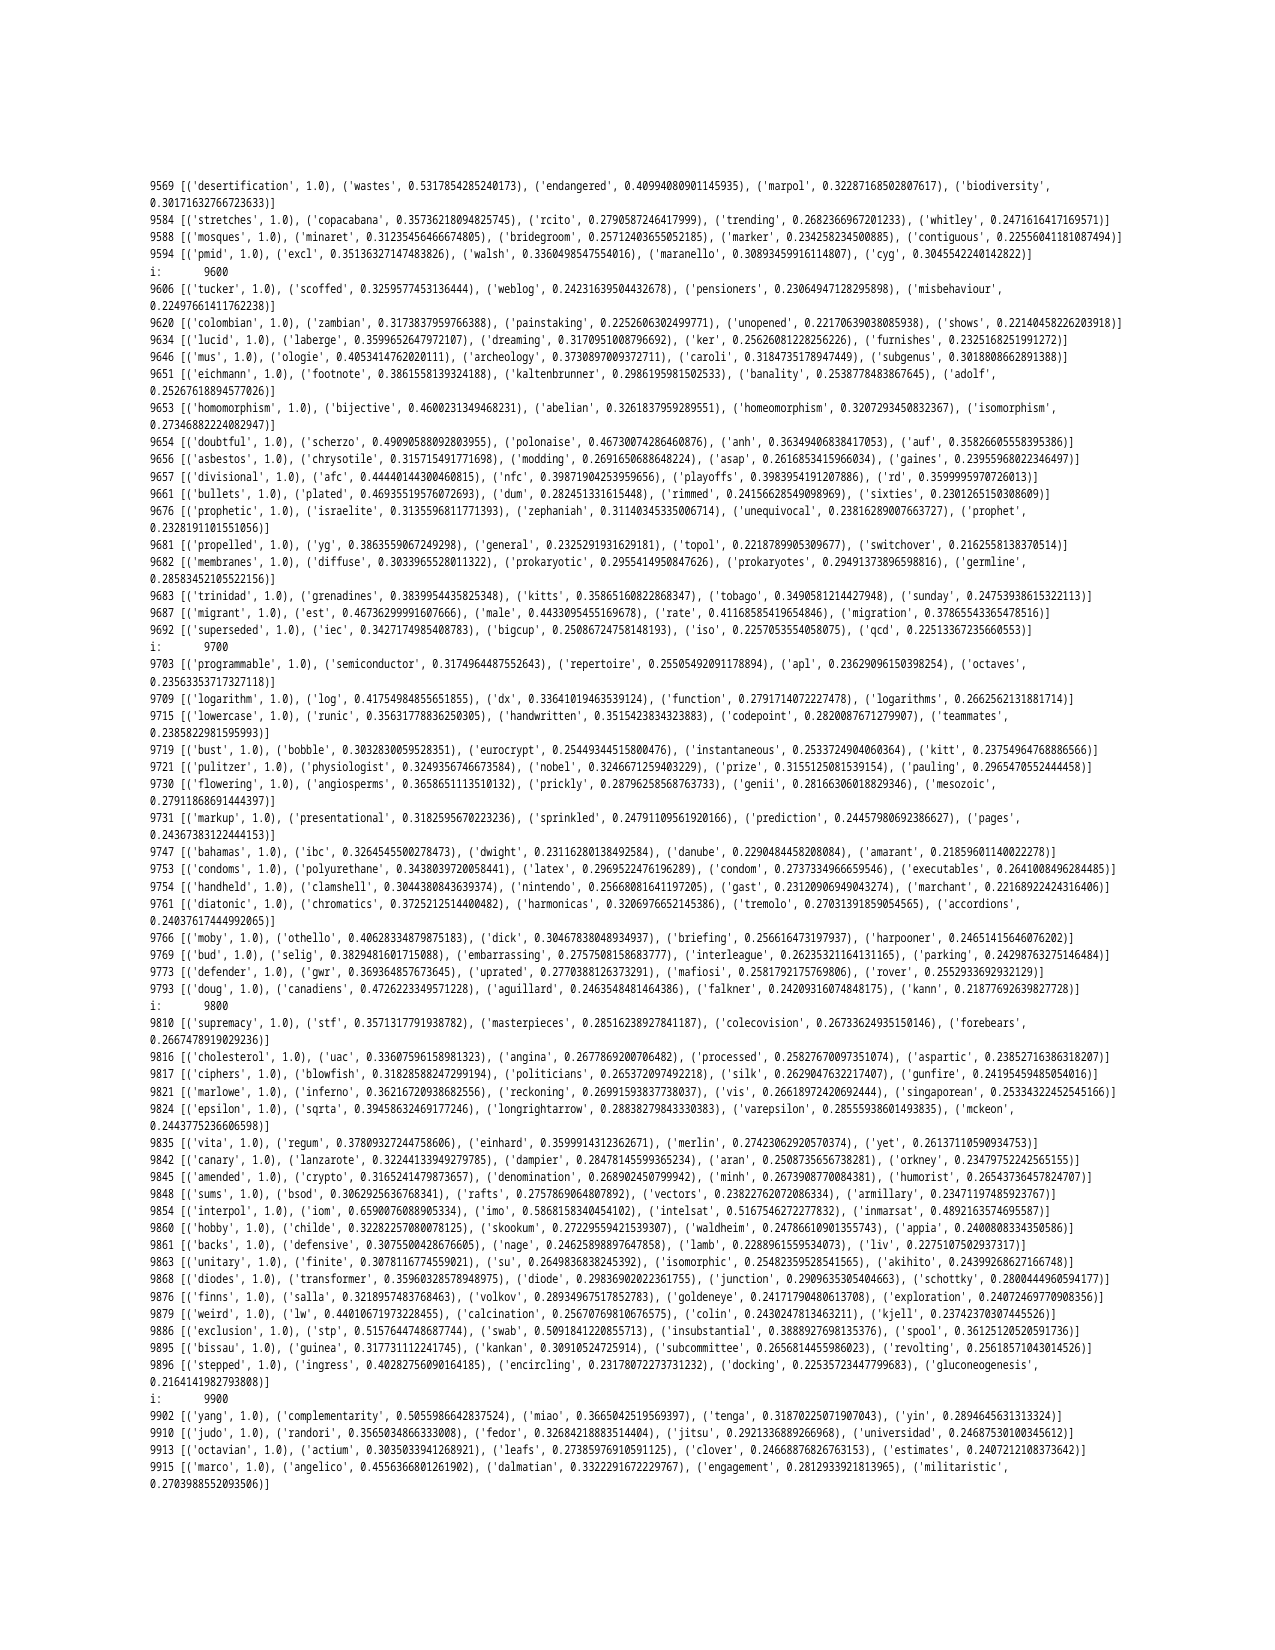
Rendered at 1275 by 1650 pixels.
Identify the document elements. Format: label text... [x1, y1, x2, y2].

text 9861 [('backs', 1.0), ('defensive', 0.3075500428676605), ('nage', 0.24625898897647858), ('lamb', 0.2288961559534073), ('liv', 0.2275107502937317)] [150, 1236, 1125, 1253]
text 9681 [('propelled', 1.0), ('yg', 0.3863559067249298), ('general', 0.2325291931629181), ('topol', 0.2218789905309677), ('switchover', 0.2162558138370514)] [150, 536, 1125, 553]
text 9754 [('handheld', 1.0), ('clamshell', 0.3044380843639374), ('nintendo', 0.25668081641197205), ('gast', 0.23120906949043274), ('marchant', 0.22168922424316406)] [150, 878, 1125, 895]
text 9761 [('diatonic', 1.0), ('chromatics', 0.3725212514400482), ('harmonicas', 0.3206976652145386), ('tremolo', 0.27031391859054565), ('accordions', 0.24037617444992065)] [150, 895, 1125, 929]
text 9842 [('canary', 1.0), ('lanzarote', 0.32244133949279785), ('dampier', 0.28478145599365234), ('aran', 0.2508735656738281), ('orkney', 0.23479752242565155)] [150, 1151, 1125, 1168]
text 9793 [('doug', 1.0), ('canadiens', 0.4726223349571228), ('aguillard', 0.2463548481464386), ('falkner', 0.24209316074848175), ('kann', 0.21877692639827728)] [150, 980, 1125, 997]
text 9584 [('stretches', 1.0), ('copacabana', 0.35736218094825745), ('rcito', 0.2790587246417999), ('trending', 0.2682366967201233), ('whitley', 0.2471616417169571)] [150, 211, 1125, 228]
text 9835 [('vita', 1.0), ('regum', 0.37809327244758606), ('einhard', 0.3599914312362671), ('merlin', 0.27423062920570374), ('yet', 0.26137110590934753)] [150, 1134, 1125, 1151]
text 9620 [('colombian', 1.0), ('zambian', 0.3173837959766388), ('painstaking', 0.2252606302499771), ('unopened', 0.22170639038085938), ('shows', 0.22140458226203918)] [150, 314, 1125, 331]
text i: 9600 [150, 263, 1125, 280]
text 9719 [('bust', 1.0), ('bobble', 0.3032830059528351), ('eurocrypt', 0.25449344515800476), ('instantaneous', 0.2533724904060364), ('kitt', 0.23754964768886566)] [150, 741, 1125, 758]
text 9860 [('hobby', 1.0), ('childe', 0.32282257080078125), ('skookum', 0.27229559421539307), ('waldheim', 0.24786610901355743), ('appia', 0.2400808334350586)] [150, 1219, 1125, 1236]
text 9810 [('supremacy', 1.0), ('stf', 0.3571317791938782), ('masterpieces', 0.28516238927841187), ('colecovision', 0.26733624935150146), ('forebears', 0.2667478919029236)] [150, 1014, 1125, 1048]
text 9766 [('moby', 1.0), ('othello', 0.40628334879875183), ('dick', 0.30467838048934937), ('briefing', 0.256616473197937), ('harpooner', 0.24651415646076202)] [150, 929, 1125, 946]
text 9654 [('doubtful', 1.0), ('scherzo', 0.49090588092803955), ('polonaise', 0.46730074286460876), ('anh', 0.36349406838417053), ('auf', 0.35826605558395386)] [150, 433, 1125, 451]
text 9692 [('superseded', 1.0), ('iec', 0.3427174985408783), ('bigcup', 0.25086724758148193), ('iso', 0.2257053554058075), ('qcd', 0.22513367235660553)] [150, 621, 1125, 638]
text 9606 [('tucker', 1.0), ('scoffed', 0.3259577453136444), ('weblog', 0.24231639504432678), ('pensioners', 0.23064947128295898), ('misbehaviour', 0.22497661411762238)] [150, 280, 1125, 314]
text 9730 [('flowering', 1.0), ('angiosperms', 0.3658651113510132), ('prickly', 0.28796258568763733), ('genii', 0.28166306018829346), ('mesozoic', 0.27911868691444397)] [150, 775, 1125, 809]
text 9879 [('weird', 1.0), ('lw', 0.44010671973228455), ('calcination', 0.25670769810676575), ('colin', 0.2430247813463211), ('kjell', 0.23742370307445526)] [150, 1305, 1125, 1322]
text 9715 [('lowercase', 1.0), ('runic', 0.35631778836250305), ('handwritten', 0.3515423834323883), ('codepoint', 0.2820087671279907), ('teammates', 0.2385822981595993)] [150, 707, 1125, 741]
text 9821 [('marlowe', 1.0), ('inferno', 0.36216720938682556), ('reckoning', 0.26991593837738037), ('vis', 0.26618972420692444), ('singaporean', 0.25334322452545166)] [150, 1083, 1125, 1100]
text 9913 [('octavian', 1.0), ('actium', 0.3035033941268921), ('leafs', 0.27385976910591125), ('clover', 0.24668876826763153), ('estimates', 0.2407212108373642)] [150, 1441, 1125, 1458]
text i: 9900 [150, 1390, 1125, 1407]
text 9569 [('desertification', 1.0), ('wastes', 0.5317854285240173), ('endangered', 0.40994080901145935), ('marpol', 0.32287168502807617), ('biodiversity', 0.30171632766723633)] [150, 177, 1125, 211]
text 9676 [('prophetic', 1.0), ('israelite', 0.3135596811771393), ('zephaniah', 0.31140345335006714), ('unequivocal', 0.23816289007663727), ('prophet', 0.2328191101551056)] [150, 502, 1125, 536]
text 9876 [('finns', 1.0), ('salla', 0.3218957483768463), ('volkov', 0.28934967517852783), ('goldeneye', 0.24171790480613708), ('exploration', 0.24072469770908356)] [150, 1288, 1125, 1305]
text 9773 [('defender', 1.0), ('gwr', 0.369364857673645), ('uprated', 0.2770388126373291), ('mafiosi', 0.2581792175769806), ('rover', 0.2552933692932129)] [150, 963, 1125, 980]
text 9682 [('membranes', 1.0), ('diffuse', 0.3033965528011322), ('prokaryotic', 0.2955414950847626), ('prokaryotes', 0.29491373896598816), ('germline', 0.28583452105522156)] [150, 553, 1125, 587]
text 9868 [('diodes', 1.0), ('transformer', 0.35960328578948975), ('diode', 0.29836902022361755), ('junction', 0.2909635305404663), ('schottky', 0.2800444960594177)] [150, 1271, 1125, 1288]
text 9902 [('yang', 1.0), ('complementarity', 0.5055986642837524), ('miao', 0.3665042519569397), ('tenga', 0.31870225071907043), ('yin', 0.2894645631313324)] [150, 1407, 1125, 1424]
text 9656 [('asbestos', 1.0), ('chrysotile', 0.315715491771698), ('modding', 0.2691650688648224), ('asap', 0.2616853415966034), ('gaines', 0.23955968022346497)] [150, 451, 1125, 468]
text 9721 [('pulitzer', 1.0), ('physiologist', 0.3249356746673584), ('nobel', 0.3246671259403229), ('prize', 0.3155125081539154), ('pauling', 0.2965470552444458)] [150, 758, 1125, 775]
text 9634 [('lucid', 1.0), ('laberge', 0.3599652647972107), ('dreaming', 0.3170951008796692), ('ker', 0.25626081228256226), ('furnishes', 0.2325168251991272)] [150, 331, 1125, 348]
text i: 9700 [150, 638, 1125, 656]
text 9657 [('divisional', 1.0), ('afc', 0.44440144300460815), ('nfc', 0.39871904253959656), ('playoffs', 0.3983954191207886), ('rd', 0.3599995970726013)] [150, 468, 1125, 485]
text 9816 [('cholesterol', 1.0), ('uac', 0.33607596158981323), ('angina', 0.2677869200706482), ('processed', 0.25827670097351074), ('aspartic', 0.23852716386318207)] [150, 1048, 1125, 1066]
text 9731 [('markup', 1.0), ('presentational', 0.3182595670223236), ('sprinkled', 0.24791109561920166), ('prediction', 0.24457980692386627), ('pages', 0.24367383122444153)] [150, 809, 1125, 843]
text 9817 [('ciphers', 1.0), ('blowfish', 0.31828588247299194), ('politicians', 0.265372097492218), ('silk', 0.2629047632217407), ('gunfire', 0.24195459485054016)] [150, 1066, 1125, 1083]
text i: 9800 [150, 997, 1125, 1014]
text 9653 [('homomorphism', 1.0), ('bijective', 0.4600231349468231), ('abelian', 0.3261837959289551), ('homeomorphism', 0.3207293450832367), ('isomorphism', 0.27346882224082947)] [150, 399, 1125, 433]
text 9753 [('condoms', 1.0), ('polyurethane', 0.3438039720058441), ('latex', 0.2969522476196289), ('condom', 0.2737334966659546), ('executables', 0.2641008496284485)] [150, 861, 1125, 878]
text 9895 [('bissau', 1.0), ('guinea', 0.317731112241745), ('kankan', 0.30910524725914), ('subcommittee', 0.2656814455986023), ('revolting', 0.25618571043014526)] [150, 1339, 1125, 1356]
text 9594 [('pmid', 1.0), ('excl', 0.35136327147483826), ('walsh', 0.3360498547554016), ('maranello', 0.30893459916114807), ('cyg', 0.3045542240142822)] [150, 246, 1125, 263]
text 9709 [('logarithm', 1.0), ('log', 0.41754984855651855), ('dx', 0.33641019463539124), ('function', 0.2791714072227478), ('logarithms', 0.2662562131881714)] [150, 690, 1125, 707]
text 9886 [('exclusion', 1.0), ('stp', 0.5157644748687744), ('swab', 0.5091841220855713), ('insubstantial', 0.3888927698135376), ('spool', 0.36125120520591736)] [150, 1322, 1125, 1339]
text 9824 [('epsilon', 1.0), ('sqrta', 0.39458632469177246), ('longrightarrow', 0.28838279843330383), ('varepsilon', 0.28555938601493835), ('mckeon', 0.2443775236606598)] [150, 1100, 1125, 1134]
text 9651 [('eichmann', 1.0), ('footnote', 0.3861558139324188), ('kaltenbrunner', 0.2986195981502533), ('banality', 0.2538778483867645), ('adolf', 0.25267618894577026)] [150, 365, 1125, 399]
text 9683 [('trinidad', 1.0), ('grenadines', 0.3839954435825348), ('kitts', 0.35865160822868347), ('tobago', 0.3490581214427948), ('sunday', 0.24753938615322113)] [150, 587, 1125, 604]
text 9646 [('mus', 1.0), ('ologie', 0.4053414762020111), ('archeology', 0.3730897009372711), ('caroli', 0.3184735178947449), ('subgenus', 0.3018808662891388)] [150, 348, 1125, 365]
text 9747 [('bahamas', 1.0), ('ibc', 0.3264545500278473), ('dwight', 0.23116280138492584), ('danube', 0.2290484458208084), ('amarant', 0.21859601140022278)] [150, 843, 1125, 861]
text 9896 [('stepped', 1.0), ('ingress', 0.40282756090164185), ('encircling', 0.23178072273731232), ('docking', 0.22535723447799683), ('gluconeogenesis', 0.2164141982793808)] [150, 1356, 1125, 1390]
text 9910 [('judo', 1.0), ('randori', 0.3565034866333008), ('fedor', 0.32684218883514404), ('jitsu', 0.2921336889266968), ('universidad', 0.24687530100345612)] [150, 1424, 1125, 1441]
text 9588 [('mosques', 1.0), ('minaret', 0.31235456466674805), ('bridegroom', 0.25712403655052185), ('marker', 0.234258234500885), ('contiguous', 0.22556041181087494)] [150, 228, 1125, 246]
text 9848 [('sums', 1.0), ('bsod', 0.3062925636768341), ('rafts', 0.2757869064807892), ('vectors', 0.23822762072086334), ('armillary', 0.23471197485923767)] [150, 1185, 1125, 1202]
text 9769 [('bud', 1.0), ('selig', 0.3829481601715088), ('embarrassing', 0.2757508158683777), ('interleague', 0.26235321164131165), ('parking', 0.24298763275146484)] [150, 946, 1125, 963]
text 9915 [('marco', 1.0), ('angelico', 0.4556366801261902), ('dalmatian', 0.3322291672229767), ('engagement', 0.2812933921813965), ('militaristic', 0.2703988552093506)] [150, 1458, 1125, 1493]
text 9703 [('programmable', 1.0), ('semiconductor', 0.3174964487552643), ('repertoire', 0.25505492091178894), ('apl', 0.23629096150398254), ('octaves', 0.23563353717327118)] [150, 656, 1125, 690]
text 9687 [('migrant', 1.0), ('est', 0.46736299991607666), ('male', 0.4433095455169678), ('rate', 0.41168585419654846), ('migration', 0.37865543365478516)] [150, 604, 1125, 621]
text 9845 [('amended', 1.0), ('crypto', 0.3165241479873657), ('denomination', 0.268902450799942), ('minh', 0.2673908770084381), ('humorist', 0.26543736457824707)] [150, 1168, 1125, 1185]
text 9854 [('interpol', 1.0), ('iom', 0.6590076088905334), ('imo', 0.5868158340454102), ('intelsat', 0.5167546272277832), ('inmarsat', 0.4892163574695587)] [150, 1202, 1125, 1219]
text 9661 [('bullets', 1.0), ('plated', 0.46935519576072693), ('dum', 0.282451331615448), ('rimmed', 0.24156628549098969), ('sixties', 0.2301265150308609)] [150, 485, 1125, 502]
text 9863 [('unitary', 1.0), ('finite', 0.3078116774559021), ('su', 0.2649836838245392), ('isomorphic', 0.25482359528541565), ('akihito', 0.24399268627166748)] [150, 1253, 1125, 1271]
